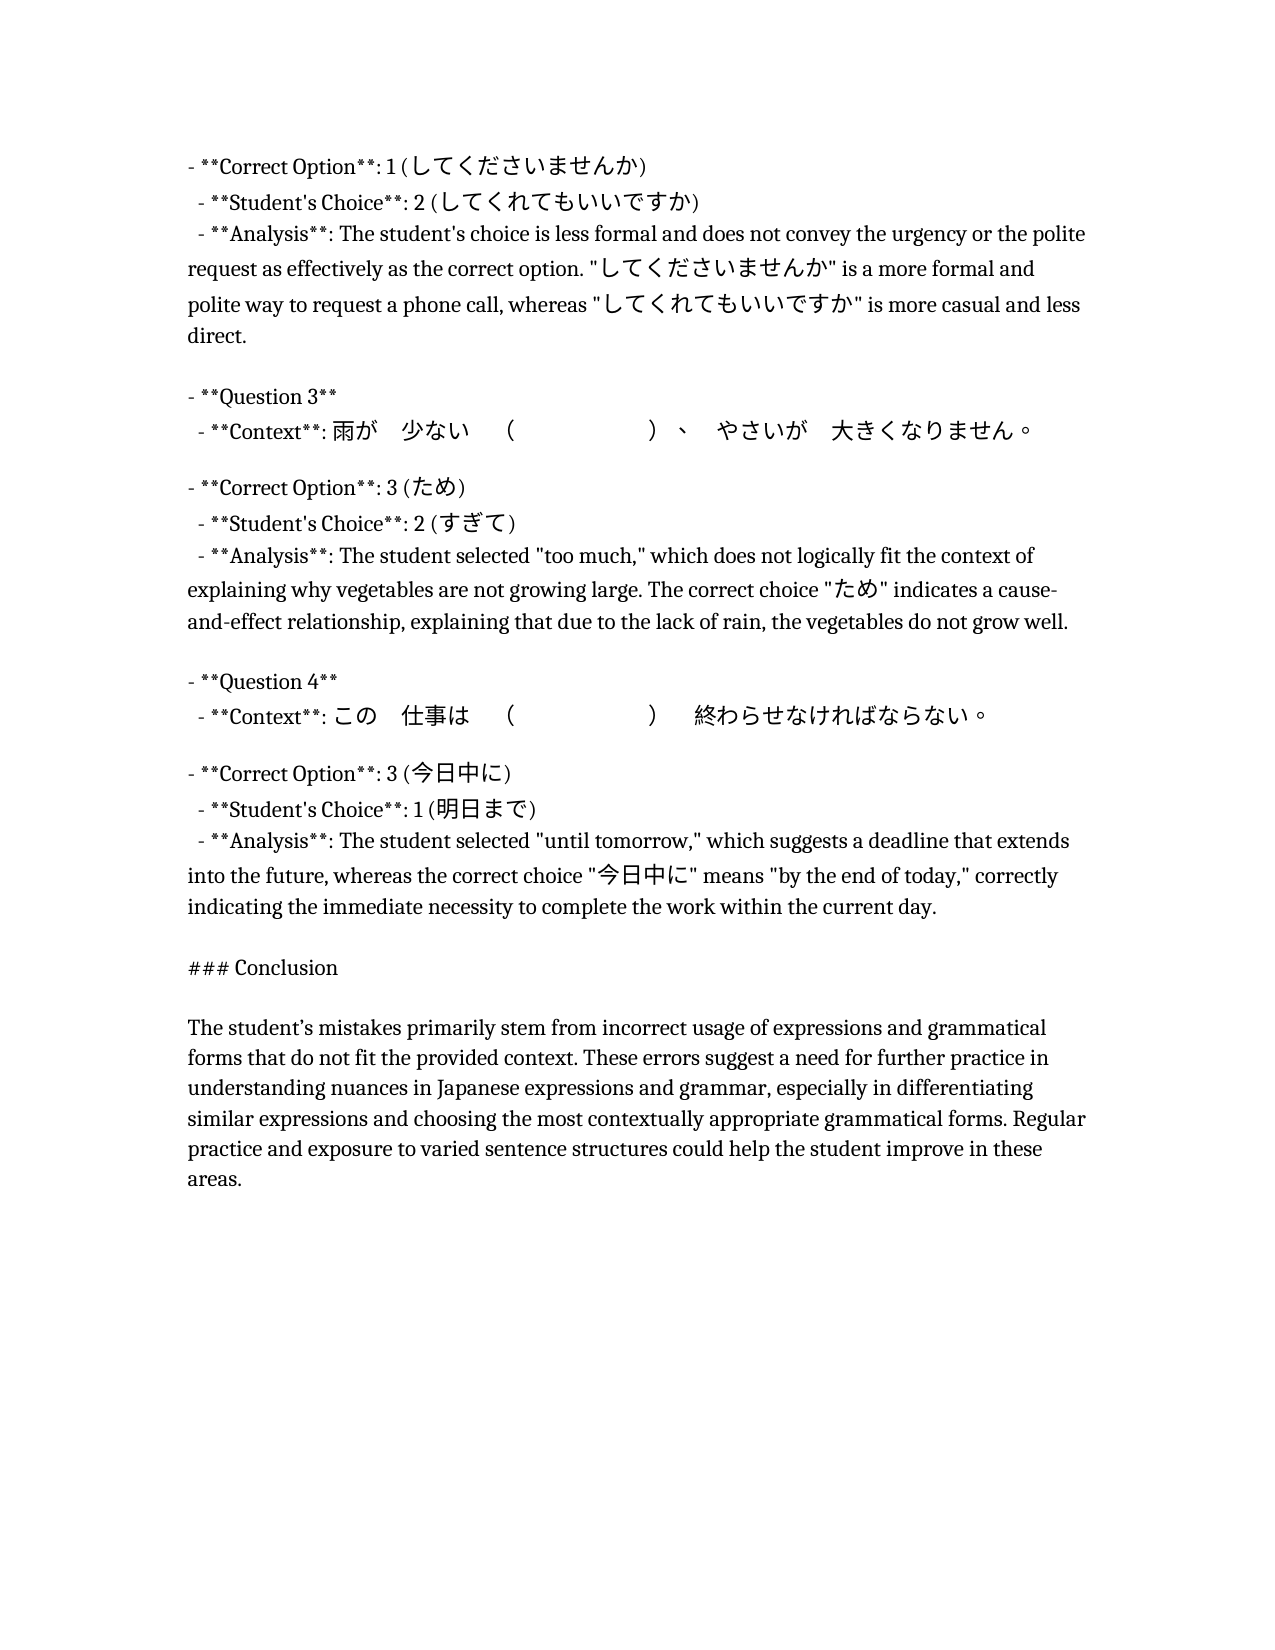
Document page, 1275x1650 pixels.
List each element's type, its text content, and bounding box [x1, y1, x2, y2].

text - **Correct Option**: 3 (今日中に) - **Student's Choice**: 1 (明日まで) - **Analysis**: The student selected "until tomorrow," which suggests a deadline that extends into the future, whereas the correct choice "今日中に" means "by the end of today," correctly indicating the immediate necessity to complete the work within the current day. ### Conclusion The student’s mistakes primarily stem from incorrect usage of expressions and grammatical forms that do not fit the provided context. These errors suggest a need for further practice in understanding nuances in Japanese expressions and grammar, especially in differentiating similar expressions and choosing the most contextually appropriate grammatical forms. Regular practice and exposure to varied sentence structures could help the student improve in these areas. [187, 757, 1087, 1192]
text - **Correct Option**: 3 (ため) - **Student's Choice**: 2 (すぎて) - **Analysis**: The student selected "too much," which does not logically fit the context of explaining why vegetables are not growing large. The correct choice "ため" indicates a cause-and-effect relationship, explaining that due to the lack of rain, the vegetables do not grow well. - **Question 4** - **Context**: この 仕事は （ ） 終わらせなければならない。 [187, 471, 1087, 731]
text - **Correct Option**: 1 (してくださいませんか) - **Student's Choice**: 2 (してくれてもいいですか) - **Analysis**: The student's choice is less formal and does not convey the urgency or the polite request as effectively as the correct option. "してくださいませんか" is a more formal and polite way to request a phone call, whereas "してくれてもいいですか" is more casual and less direct. - **Question 3** - **Context**: 雨が 少ない （ ）、 やさいが 大きくなりません。 [187, 150, 1087, 446]
